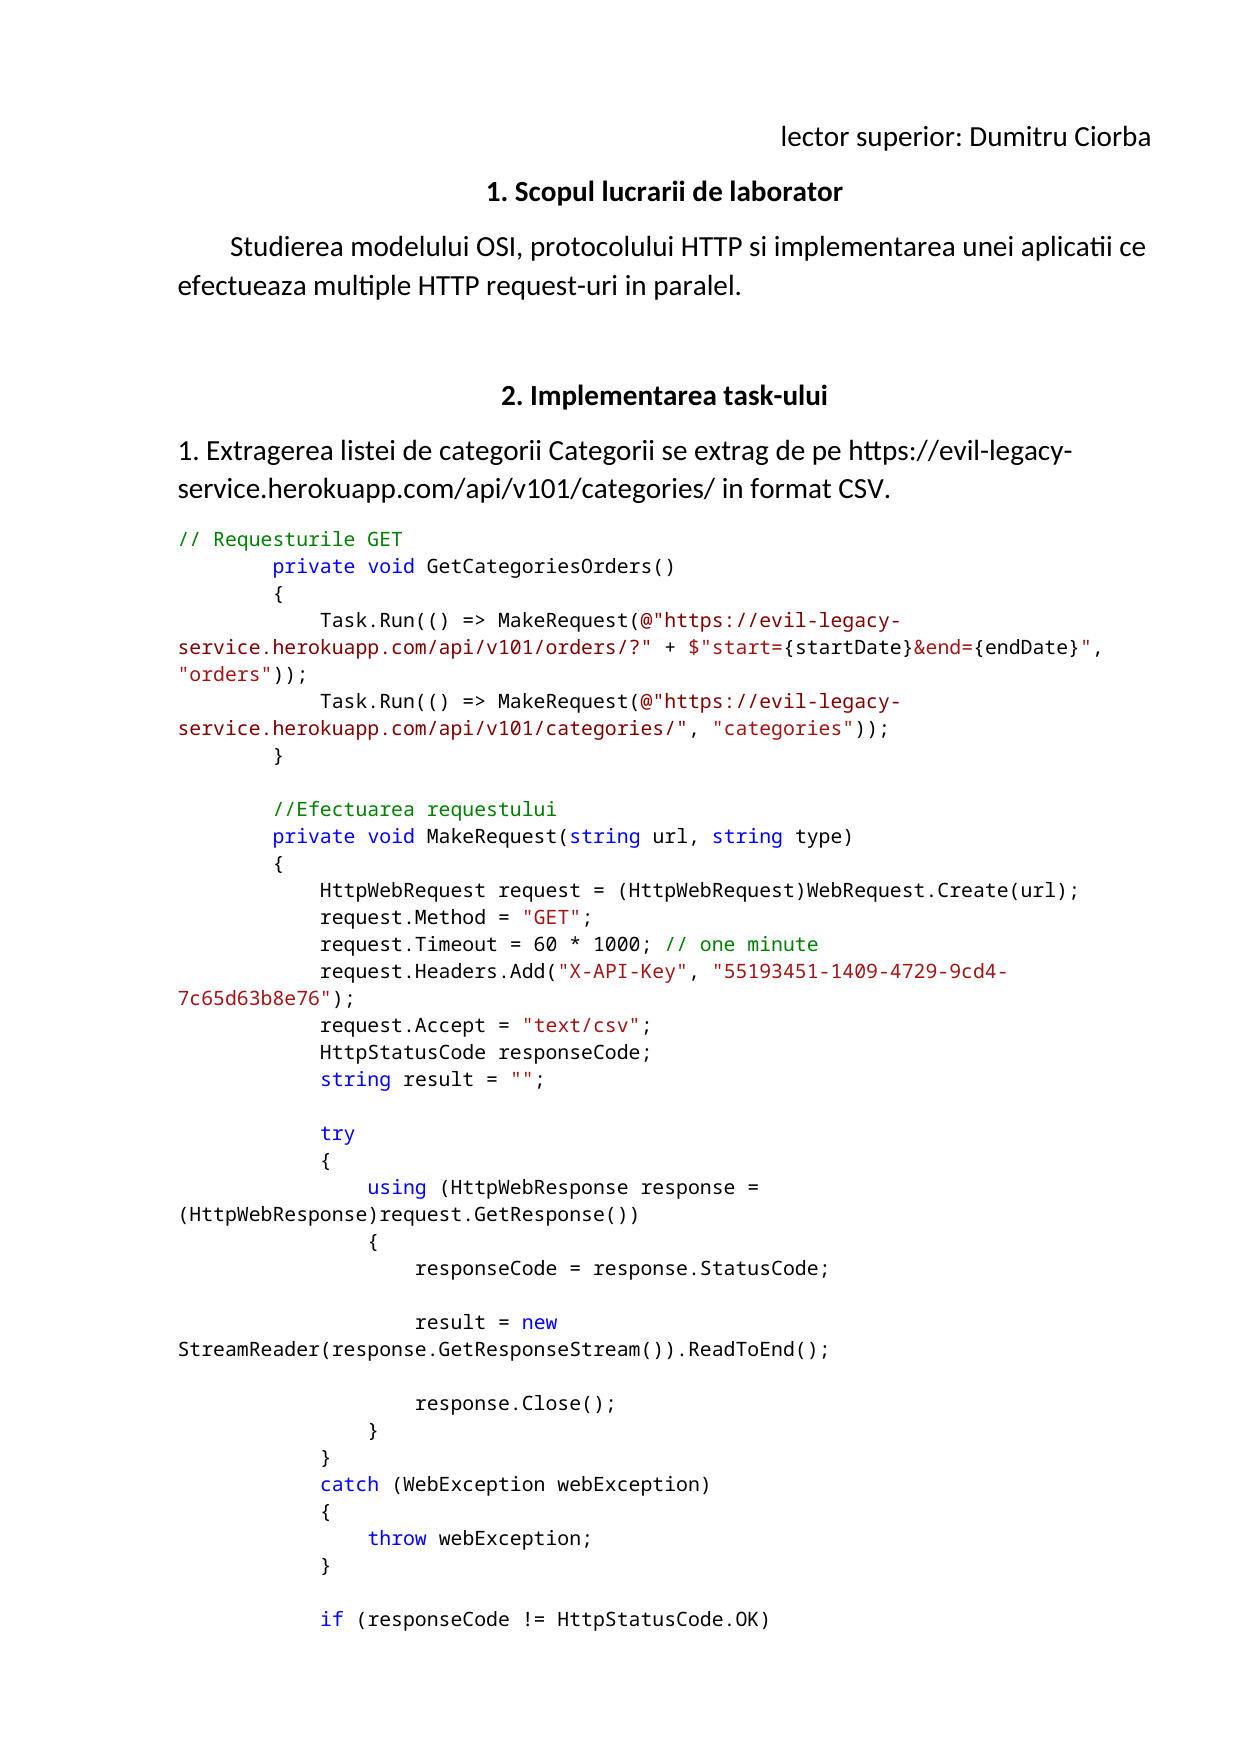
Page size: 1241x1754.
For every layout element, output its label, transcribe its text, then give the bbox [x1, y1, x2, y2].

text { [177, 1227, 1152, 1254]
text { [177, 579, 1152, 607]
text HttpStatusCode responseCode; [177, 1038, 1152, 1065]
text private void MakeRequest(string url, string type) [177, 822, 1152, 849]
text request.Method = "GET"; [177, 903, 1152, 930]
text // Requesturile GET [177, 526, 1152, 553]
text responseCode = response.StatusCode; [177, 1254, 1152, 1281]
text } [177, 1551, 1152, 1578]
text request.Timeout = 60 * 1000; // one minute [177, 930, 1152, 957]
text } [177, 1416, 1152, 1443]
text //Efectuarea requestului [177, 795, 1152, 822]
text HttpWebRequest request = (HttpWebRequest)WebRequest.Create(url); [177, 876, 1152, 903]
text catch (WebException webException) [177, 1470, 1152, 1497]
text { [177, 1497, 1152, 1524]
text lector superior: Dumitru Ciorba [177, 118, 1152, 154]
text 1. Scopul lucrarii de laborator [177, 173, 1152, 209]
text request.Headers.Add("X-API-Key", "55193451-1409-4729-9cd4-7c65d63b8e76"); [177, 957, 1152, 1011]
text { [177, 849, 1152, 876]
text if (responseCode != HttpStatusCode.OK) [177, 1605, 1152, 1632]
text Studierea modelului OSI, protocolului HTTP si implementarea unei aplicatii ce efectueaza multiple HTTP request-uri in paralel. [177, 228, 1152, 302]
text private void GetCategoriesOrders() [177, 553, 1152, 579]
text result = new StreamReader(response.GetResponseStream()).ReadToEnd(); [177, 1308, 1152, 1362]
text throw webException; [177, 1524, 1152, 1551]
text { [177, 1146, 1152, 1173]
text Task.Run(() => MakeRequest(@"https://evil-legacy-service.herokuapp.com/api/v101/orders/?" + $"start={startDate}&end={endDate}", "orders")); [177, 607, 1152, 687]
text using (HttpWebResponse response = (HttpWebResponse)request.GetResponse()) [177, 1173, 1152, 1227]
text Task.Run(() => MakeRequest(@"https://evil-legacy-service.herokuapp.com/api/v101/categories/", "categories")); [177, 687, 1152, 741]
text response.Close(); [177, 1389, 1152, 1416]
text request.Accept = "text/csv"; [177, 1011, 1152, 1038]
text 1. Extragerea listei de categorii Categorii se extrag de pe https://evil-legacy-service.herokuapp.com/api/v101/categories/ in format CSV. [177, 432, 1152, 506]
text 2. Implementarea task-ului [177, 377, 1152, 413]
text string result = ""; [177, 1065, 1152, 1092]
text } [177, 741, 1152, 768]
text try [177, 1119, 1152, 1146]
text } [177, 1443, 1152, 1470]
